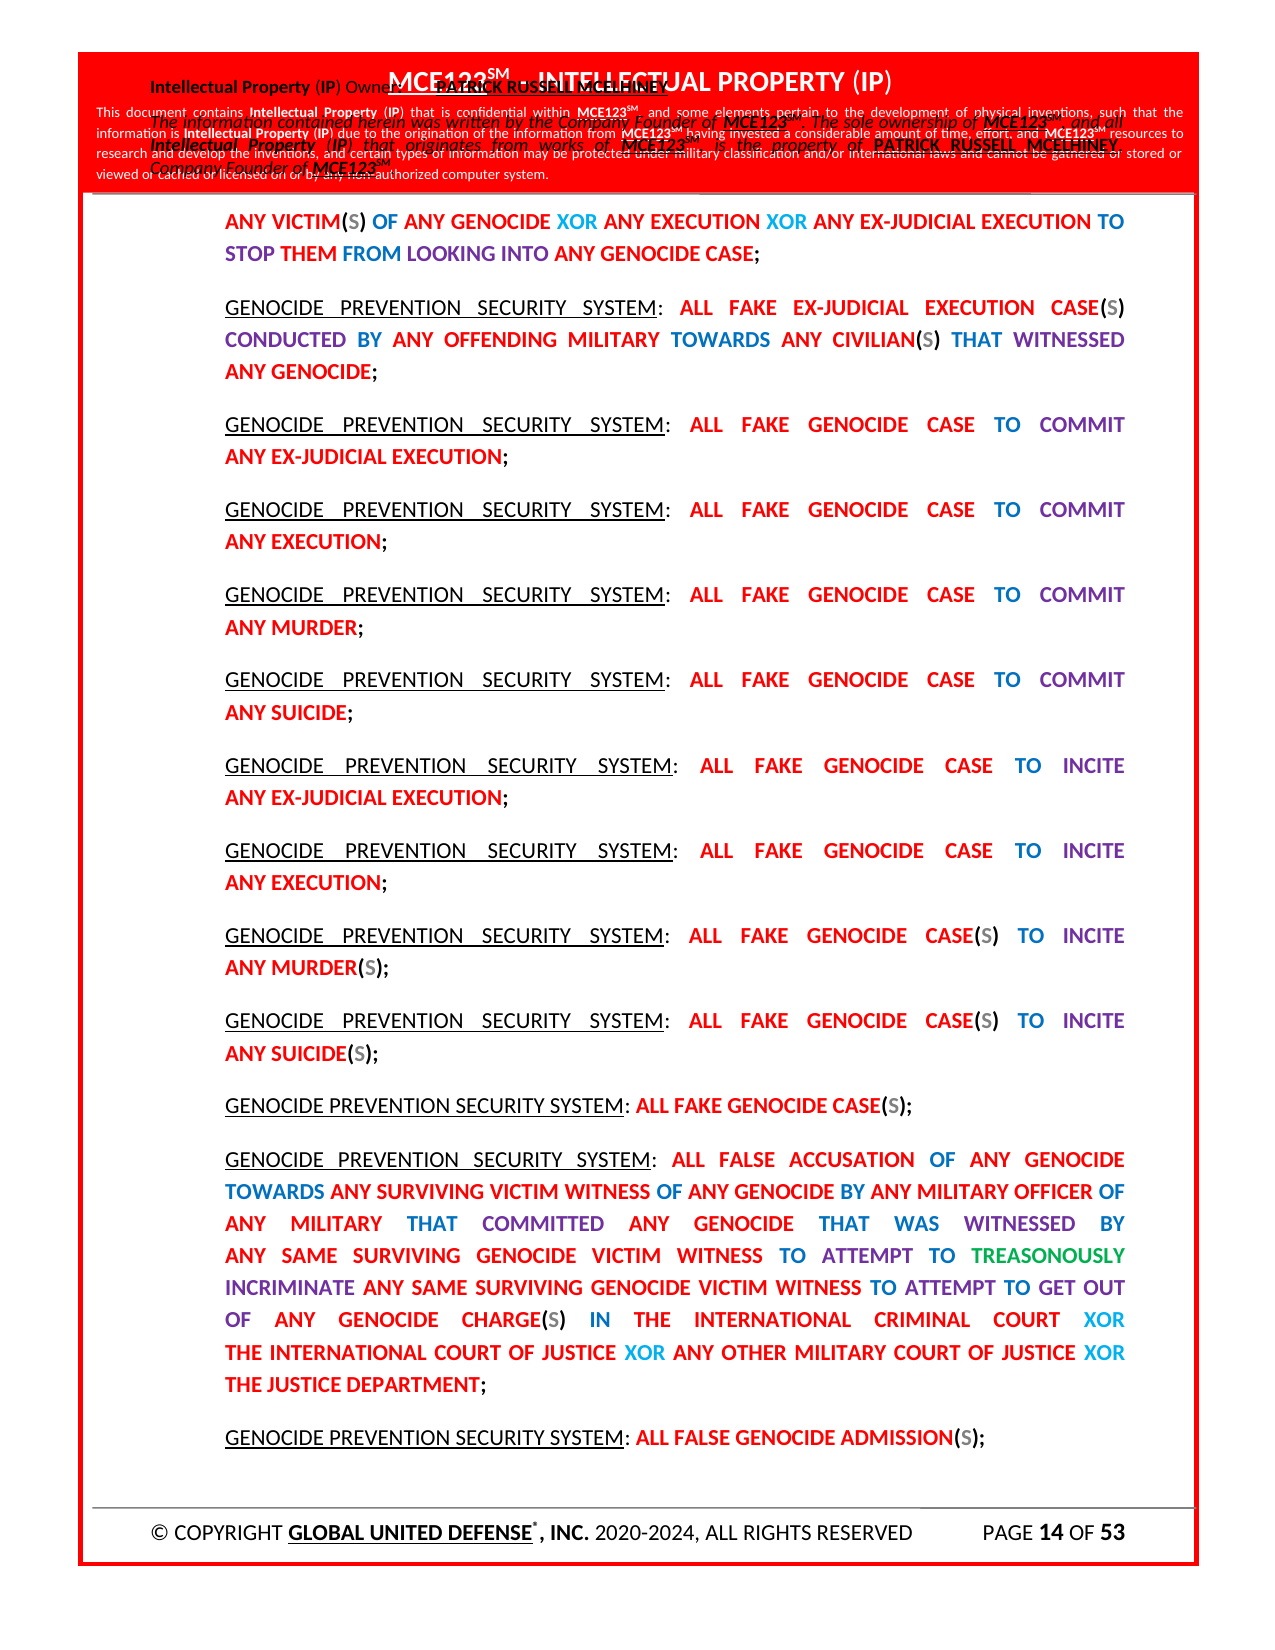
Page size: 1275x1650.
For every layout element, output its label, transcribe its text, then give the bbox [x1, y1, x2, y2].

text GENOCIDE PREVENTION SECURITY SYSTEM: ALL FALSE ACCUSATION OF ANY GENOCIDE TOWARDS ANY SURVIVING VICTIM WITNESS OF ANY GENOCIDE BY ANY MILITARY OFFICER OF ANY MILITARY THAT COMMITTED ANY GENOCIDE THAT WAS WITNESSED BY ANY SAME SURVIVING GENOCIDE VICTIM WITNESS TO ATTEMPT TO TREASONOUSLY INCRIMINATE ANY SAME SURVIVING GENOCIDE VICTIM WITNESS TO ATTEMPT TO GET OUT OF ANY GENOCIDE CHARGE(S) IN THE INTERNATIONAL CRIMINAL COURT XOR THE INTERNATIONAL COURT OF JUSTICE XOR ANY OTHER MILITARY COURT OF JUSTICE XOR THE JUSTICE DEPARTMENT; [225, 1145, 1125, 1398]
text GENOCIDE PREVENTION SECURITY SYSTEM: ALL FAKE GENOCIDE CASE TO COMMIT ANY EX-JUDICIAL EXECUTION; [225, 410, 1125, 470]
text GENOCIDE PREVENTION SECURITY SYSTEM: ALL FAKE GENOCIDE CASE(S); [225, 1092, 1125, 1120]
text GENOCIDE PREVENTION SECURITY SYSTEM: ALL FALSE GENOCIDE ADMISSION(S); [225, 1423, 1125, 1451]
text GENOCIDE PREVENTION SECURITY SYSTEM: ALL FAKE GENOCIDE CASE TO COMMIT ANY SUICIDE; [225, 666, 1125, 726]
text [225, 207, 1125, 268]
text GENOCIDE PREVENTION SECURITY SYSTEM: ALL FAKE GENOCIDE CASE TO INCITE ANY EX-JUDICIAL EXECUTION; [225, 751, 1125, 811]
text GENOCIDE PREVENTION SECURITY SYSTEM: ALL FAKE EX-JUDICIAL EXECUTION CASE(S) CONDUCTED BY ANY OFFENDING MILITARY TOWARDS ANY CIVILIAN(S) THAT WITNESSED ANY GENOCIDE; [225, 293, 1125, 385]
text GENOCIDE PREVENTION SECURITY SYSTEM: ALL FAKE GENOCIDE CASE(S) TO INCITE ANY SUICIDE(S); [225, 1006, 1125, 1067]
text GENOCIDE PREVENTION SECURITY SYSTEM: ALL FAKE GENOCIDE CASE TO COMMIT ANY EXECUTION; [225, 495, 1125, 555]
text GENOCIDE PREVENTION SECURITY SYSTEM: ALL FAKE GENOCIDE CASE TO COMMIT ANY MURDER; [225, 580, 1125, 641]
text GENOCIDE PREVENTION SECURITY SYSTEM: ALL FAKE GENOCIDE CASE(S) TO INCITE ANY MURDER(S); [225, 921, 1125, 981]
text GENOCIDE PREVENTION SECURITY SYSTEM: ALL FAKE GENOCIDE CASE TO INCITE ANY EXECUTION; [225, 836, 1125, 896]
